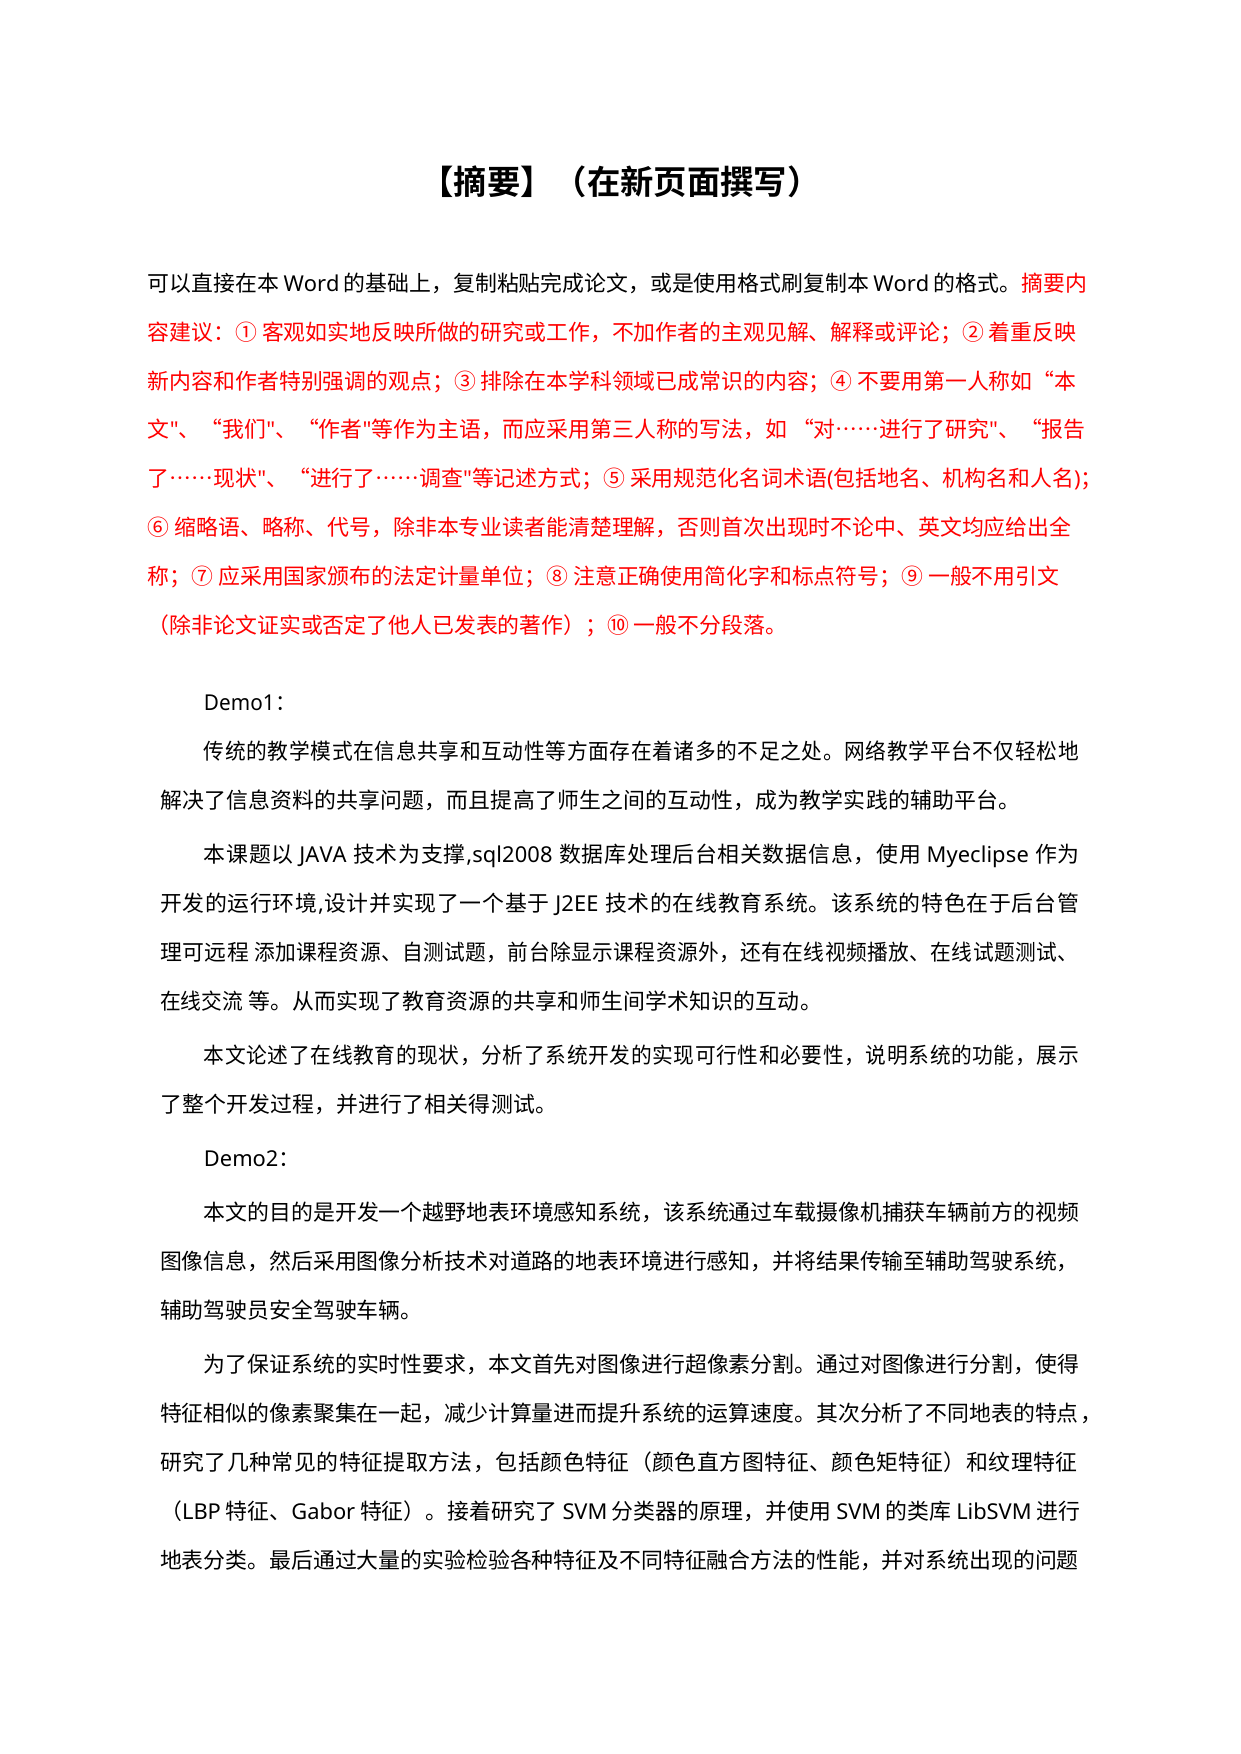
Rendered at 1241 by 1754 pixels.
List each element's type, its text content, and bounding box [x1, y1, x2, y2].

text 可以直接在本Word的基础上，复制粘贴完成论文，或是使用格式刷复制本Word的格式。摘要内容建议：① 客观如实地反映所做的研究或工作，不加作者的主观见解、解释或评论；② 着重反映新内容和作者特别强调的观点；③ 排除在本学科领域已成常识的内容；④ 不要用第一人称如“本文"、“我们"、“作者"等作为主语，而应采用第三人称的写法，如 “对……进行了研究"、“报告了……现状"、“进行了……调查"等记述方式；⑤ 采用规范化名词术语(包括地名、机构名和人名)；⑥ 缩略语、略称、代号，除非本专业读者能清楚理解，否则首次出现时不论中、英文均应给出全称；⑦ 应采用国家颁布的法定计量单位；⑧ 注意正确使用简化字和标点符号；⑨ 一般不用引文（除非论文证实或否定了他人已发表的著作）；⑩ 一般不分段落。 [148, 266, 1092, 640]
text 【摘要】（在新页面撰写） [148, 148, 1092, 213]
text 本课题以 JAVA 技术为支撑,sql2008 数据库处理后台相关数据信息，使用 Myeclipse 作为开发的运行环境,设计并实现了一个基于 J2EE 技术的在线教育系统。该系统的特色在于后台管理可远程 添加课程资源、自测试题，前台除显示课程资源外，还有在线视频播放、在线试题测试、在线交流 等。从而实现了教育资源的共享和师生间学术知识的互动。 [160, 836, 1080, 1016]
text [160, 1347, 1080, 1575]
text Demo1： [160, 685, 1080, 717]
text Demo2： [160, 1141, 1080, 1173]
text 传统的教学模式在信息共享和互动性等方面存在着诸多的不足之处。网络教学平台不仅轻松地 解决了信息资料的共享问题，而且提高了师生之间的互动性，成为教学实践的辅助平台。 [160, 733, 1080, 815]
text 本文论述了在线教育的现状，分析了系统开发的实现可行性和必要性，说明系统的功能，展示 了整个开发过程，并进行了相关得测试。 [160, 1037, 1080, 1119]
text 本文的目的是开发一个越野地表环境感知系统，该系统通过车载摄像机捕获车辆前方的视频图像信息，然后采用图像分析技术对道路的地表环境进行感知，并将结果传输至辅助驾驶系统，辅助驾驶员安全驾驶车辆。 [160, 1194, 1080, 1325]
